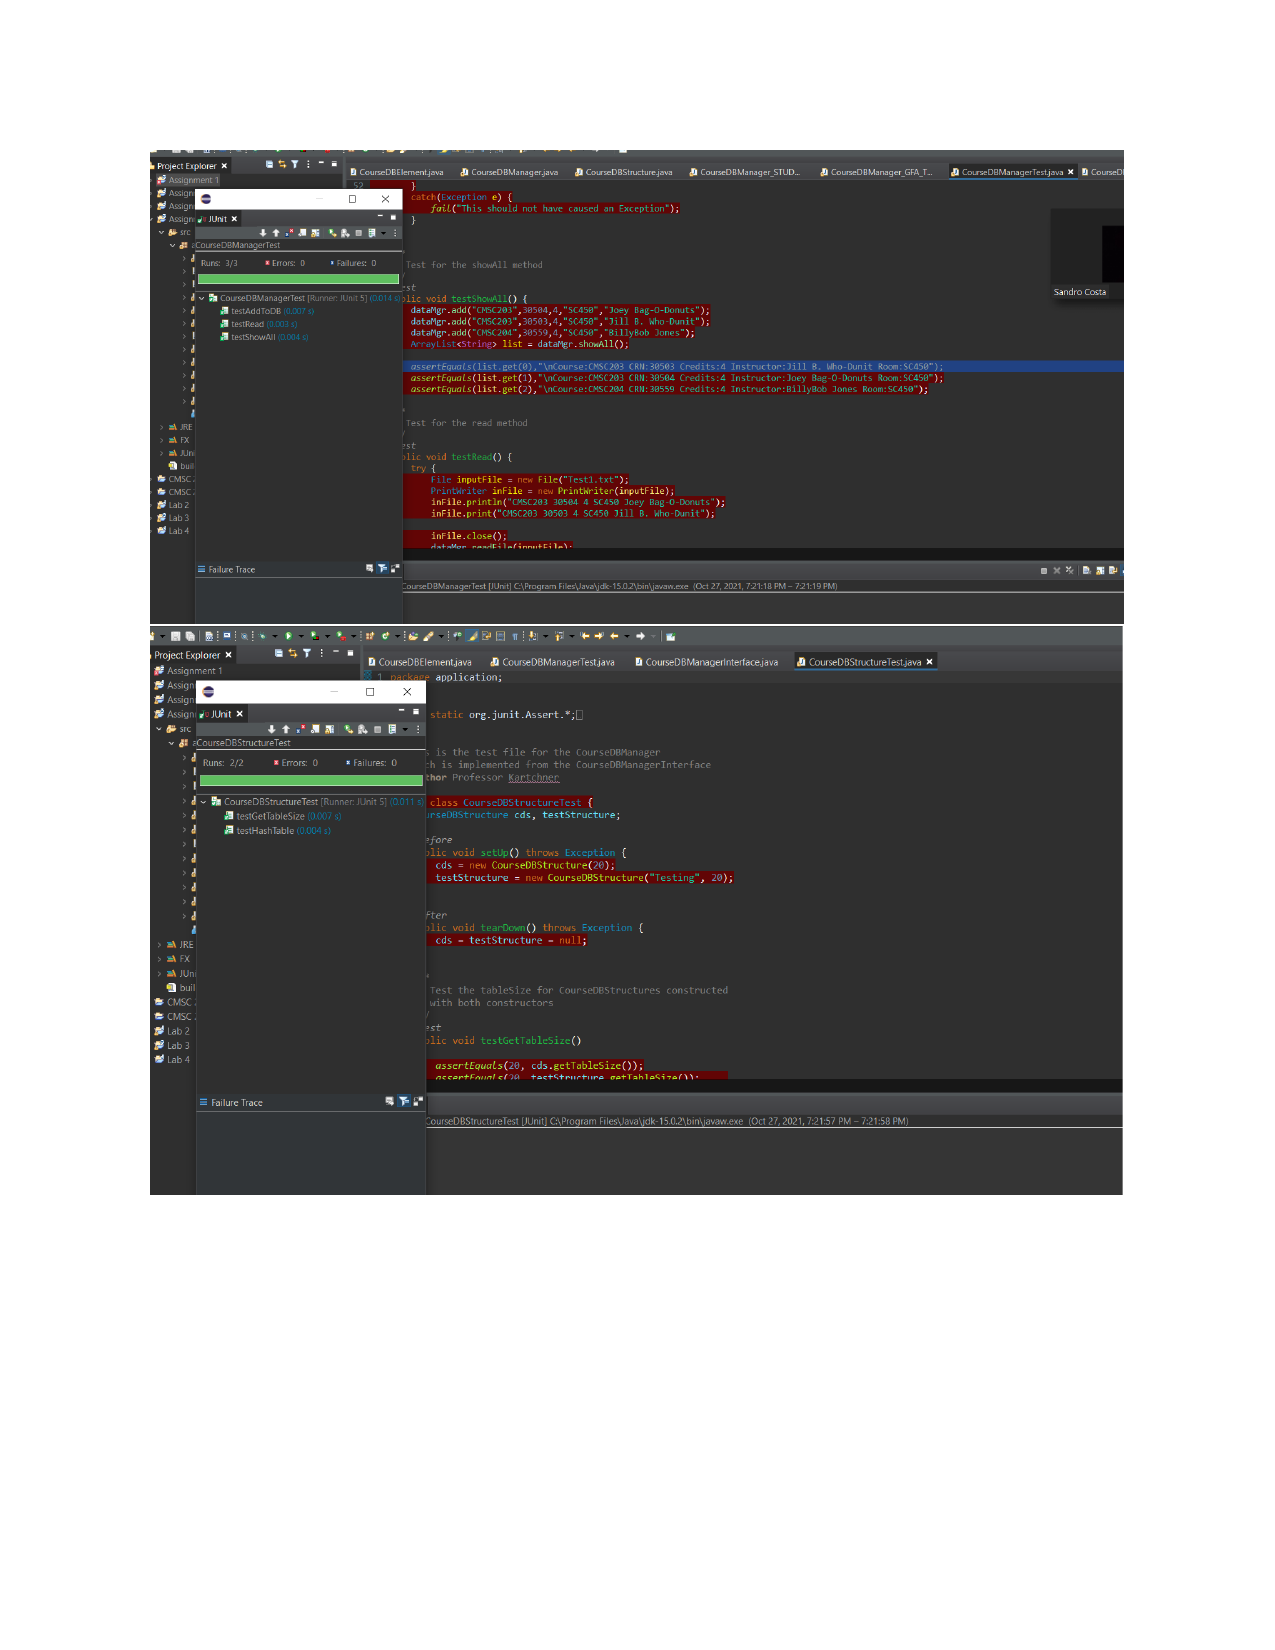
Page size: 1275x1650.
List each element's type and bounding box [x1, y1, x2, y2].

picture [150, 626, 1123, 1195]
picture [150, 150, 1124, 624]
